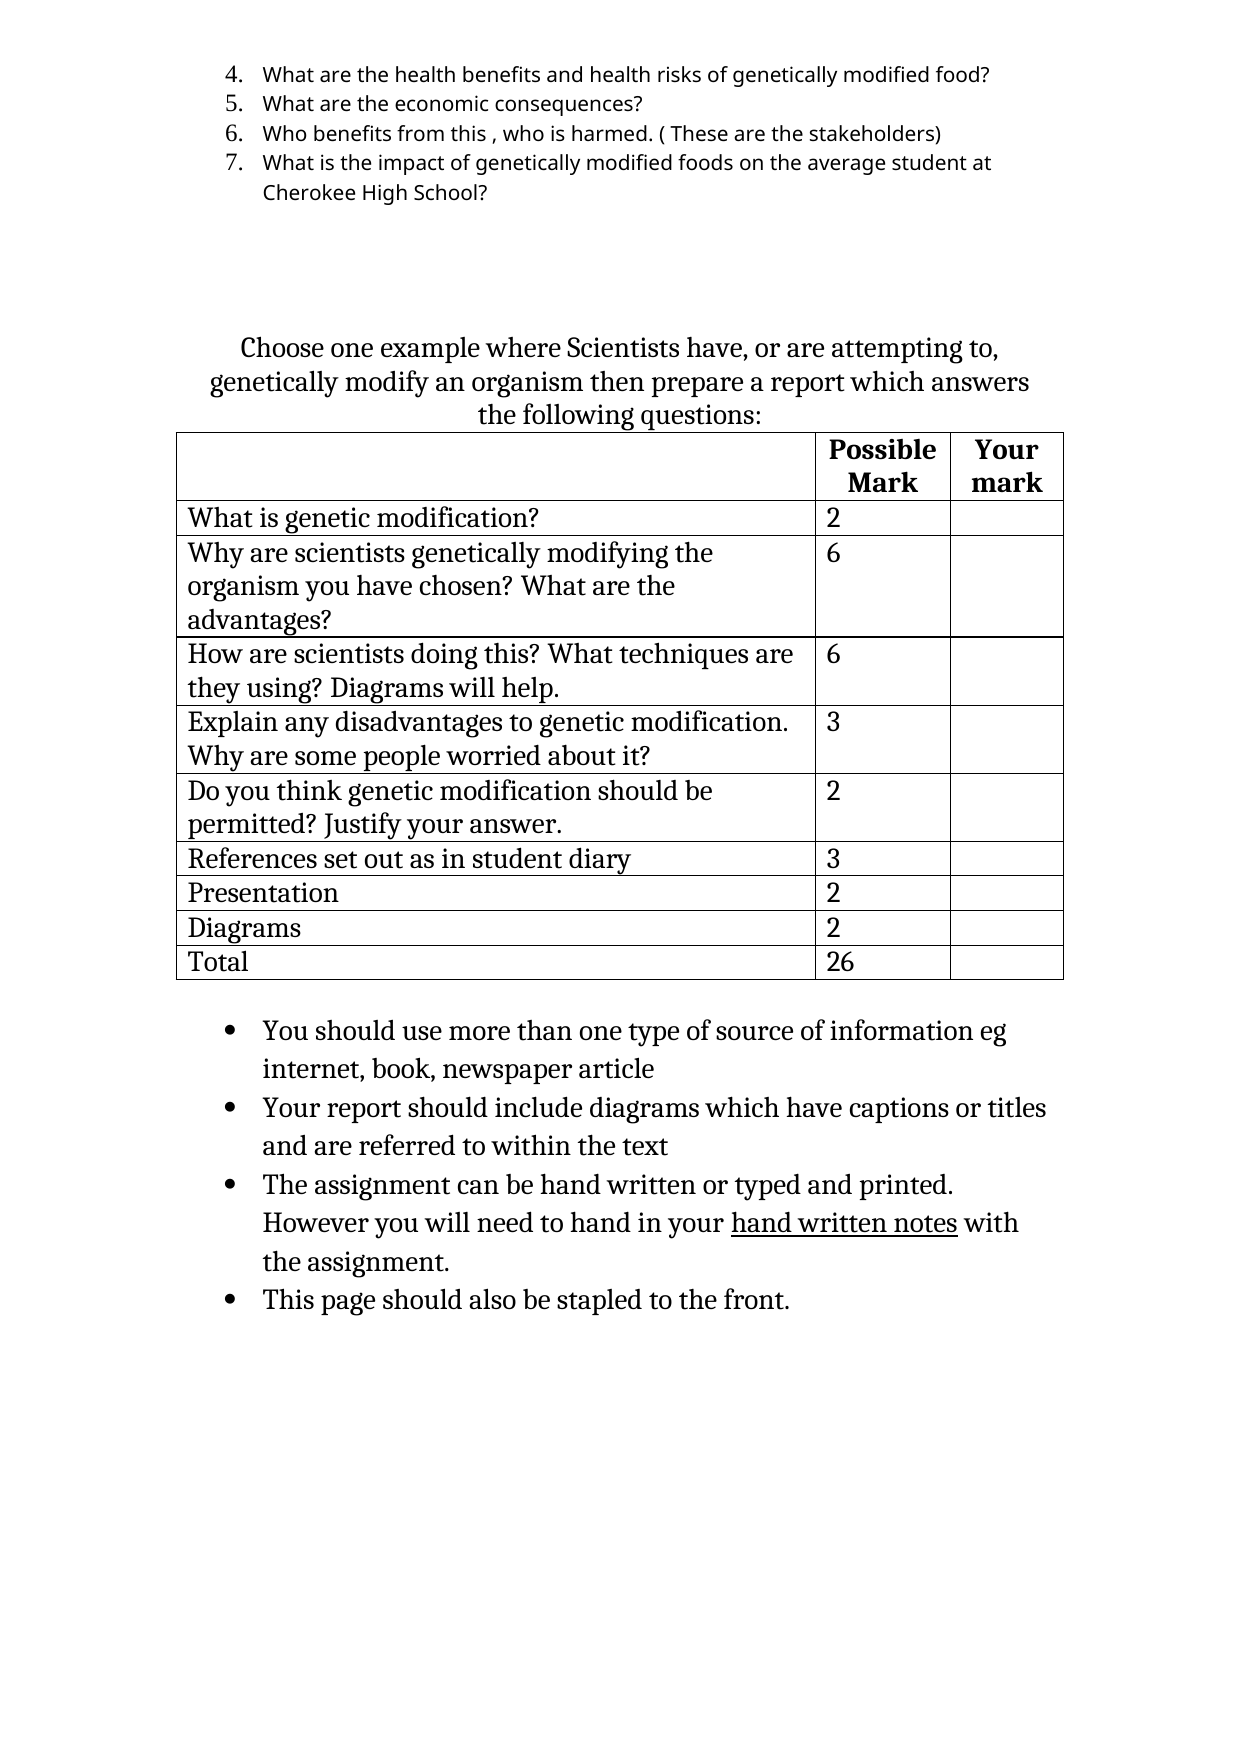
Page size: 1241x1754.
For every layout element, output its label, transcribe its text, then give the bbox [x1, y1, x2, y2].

table_cell References set out as in student diary [177, 842, 815, 875]
list What are the health benefits and health risks of genetically modified food? [225, 59, 1053, 88]
list The assignment can be hand written or typed and printed. However you will need to hand in your hand written notes with the assignment. [225, 1168, 1053, 1278]
table_cell 2 [816, 501, 950, 535]
table_header Your mark [951, 433, 1063, 500]
text Choose one example where Scientists have, or are attempting to, genetically modify an organism then prepare a report which answers the following questions: [187, 331, 1053, 432]
table_cell [951, 842, 1063, 875]
table_cell Explain any disadvantages to genetic modification. Why are some people worried about it? [177, 706, 815, 773]
table_cell 3 [816, 706, 950, 773]
table_cell 6 [816, 536, 950, 636]
list Your report should include diagrams which have captions or titles and are referred to within the text [225, 1091, 1053, 1163]
table_cell 2 [816, 876, 950, 910]
list You should use more than one type of source of information eg internet, book, newspaper article [225, 1014, 1053, 1086]
table_cell Total [177, 946, 815, 979]
table_cell Do you think genetic modification should be permitted? Justify your answer. [177, 774, 815, 841]
table_cell Why are scientists genetically modifying the organism you have chosen? What are the advantages? [177, 536, 815, 636]
table_cell 6 [816, 638, 950, 704]
table_cell 3 [816, 842, 950, 875]
table_cell Diagrams [177, 911, 815, 944]
table_cell 2 [816, 911, 950, 944]
table_cell [951, 774, 1063, 841]
table_cell How are scientists doing this? What techniques are they using? Diagrams will help. [177, 638, 815, 704]
table_cell [951, 638, 1063, 704]
table_cell [951, 911, 1063, 944]
list This page should also be stapled to the front. [225, 1283, 1053, 1317]
table_header [177, 433, 815, 500]
list What is the impact of genetically modified foods on the average student at Cherokee High School? [225, 147, 1053, 206]
table_cell 26 [816, 946, 950, 979]
list Who benefits from this , who is harmed. ( These are the stakeholders) [225, 118, 1053, 147]
list What are the economic consequences? [225, 88, 1053, 118]
table_cell [951, 501, 1063, 535]
table_cell 2 [816, 774, 950, 841]
table_header Possible Mark [816, 433, 950, 500]
table_cell Presentation [177, 876, 815, 910]
table_cell What is genetic modification? [177, 501, 815, 535]
table_cell [951, 706, 1063, 773]
table_cell [951, 876, 1063, 910]
table_cell [951, 536, 1063, 636]
table_cell [951, 946, 1063, 979]
